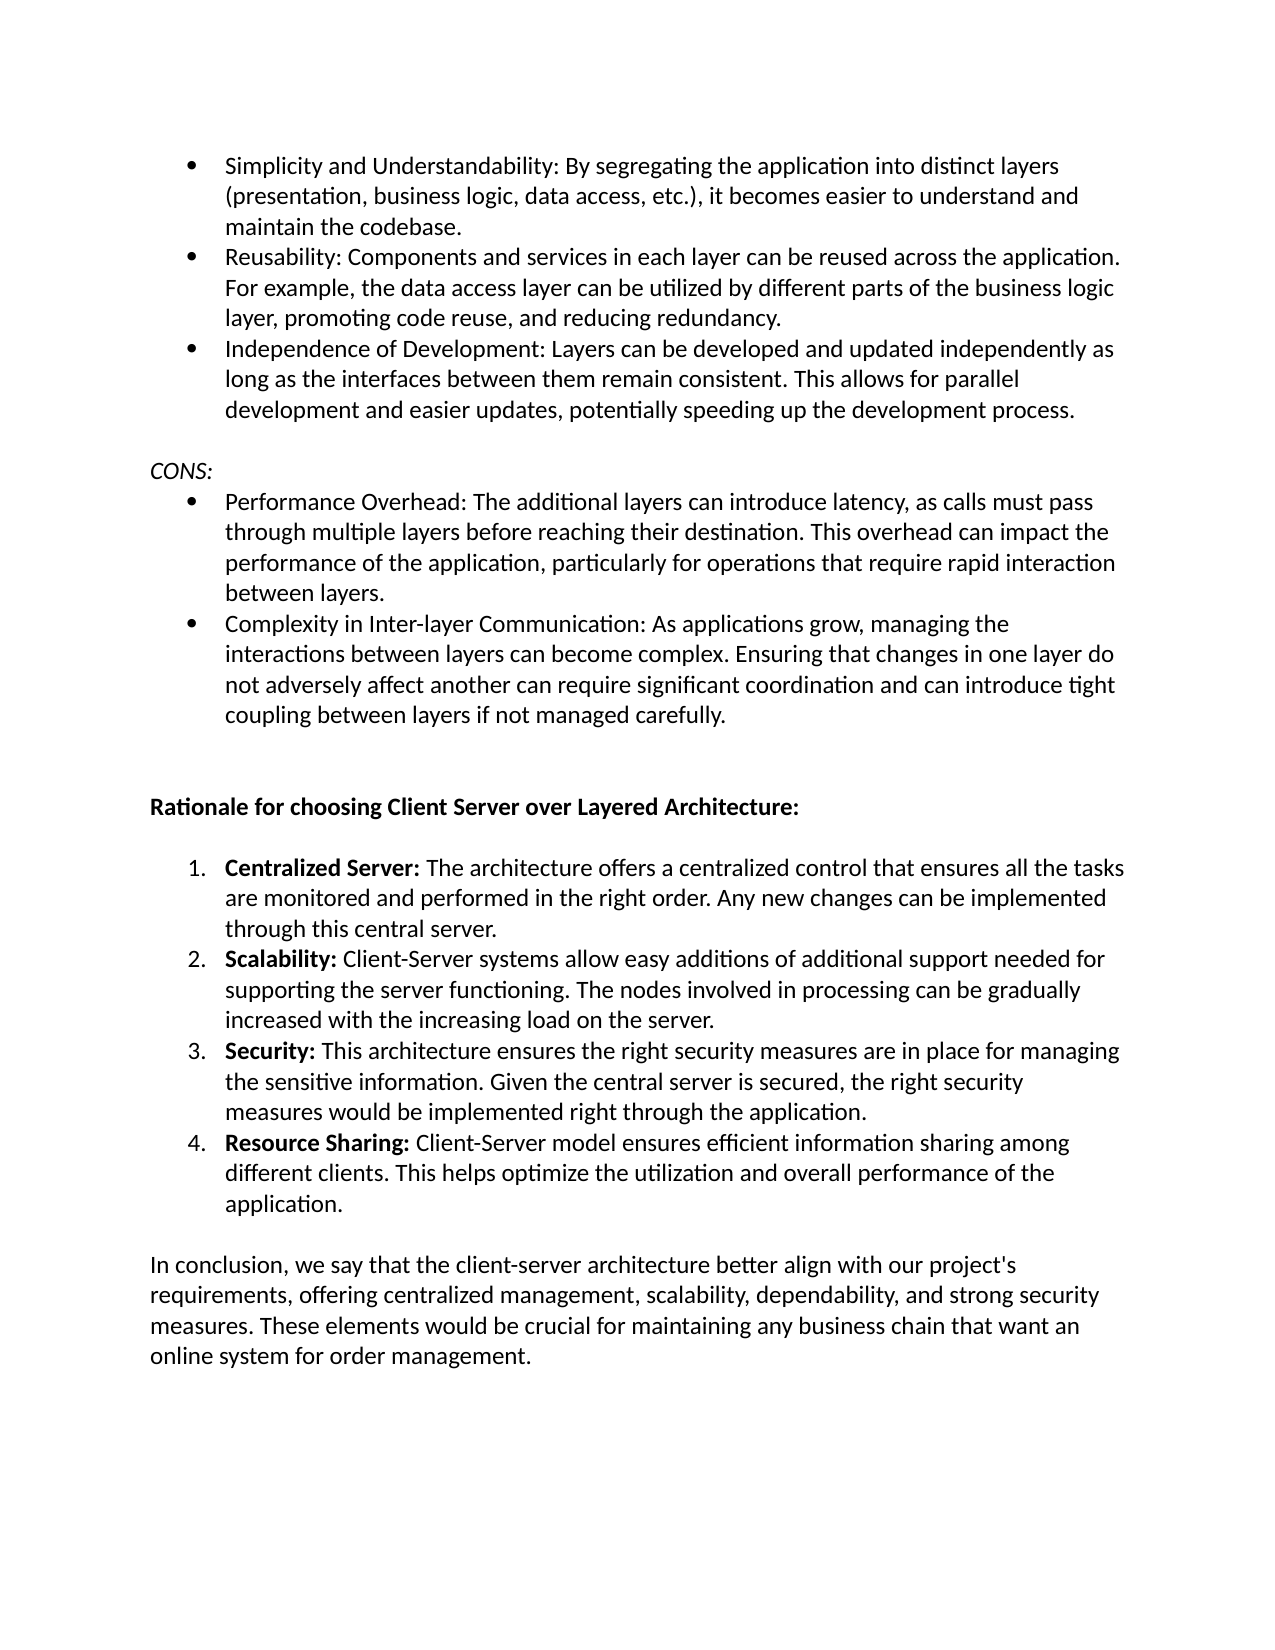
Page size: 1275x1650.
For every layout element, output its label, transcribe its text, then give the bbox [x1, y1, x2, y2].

text Rationale for choosing Client Server over Layered Architecture: [150, 791, 1125, 821]
list Resource Sharing: Client-Server model ensures efficient information sharing among different clients. This helps optimize the utilization and overall performance of the application. [187, 1127, 1125, 1218]
list Security: This architecture ensures the right security measures are in place for managing the sensitive information. Given the central server is secured, the right security measures would be implemented right through the application. [187, 1035, 1125, 1127]
text In conclusion, we say that the client-server architecture better align with our project's requirements, offering centralized management, scalability, dependability, and strong security measures. These elements would be crucial for maintaining any business chain that want an online system for order management. [150, 1249, 1125, 1371]
list Scalability: Client-Server systems allow easy additions of additional support needed for supporting the server functioning. The nodes involved in processing can be gradually increased with the increasing load on the server. [187, 943, 1125, 1035]
list Complexity in Inter-layer Communication: As applications grow, managing the interactions between layers can become complex. Ensuring that changes in one layer do not adversely affect another can require significant coordination and can introduce tight coupling between layers if not managed carefully. [187, 608, 1125, 730]
list Simplicity and Understandability: By segregating the application into distinct layers (presentation, business logic, data access, etc.), it becomes easier to understand and maintain the codebase. [187, 150, 1125, 242]
list Reusability: Components and services in each layer can be reused across the application. For example, the data access layer can be utilized by different parts of the business logic layer, promoting code reuse, and reducing redundancy. [187, 242, 1125, 333]
list Centralized Server: The architecture offers a centralized control that ensures all the tasks are monitored and performed in the right order. Any new changes can be implemented through this central server. [187, 852, 1125, 943]
text CONS: [150, 455, 1125, 486]
list Independence of Development: Layers can be developed and updated independently as long as the interfaces between them remain consistent. This allows for parallel development and easier updates, potentially speeding up the development process. [187, 333, 1125, 425]
list Performance Overhead: The additional layers can introduce latency, as calls must pass through multiple layers before reaching their destination. This overhead can impact the performance of the application, particularly for operations that require rapid interaction between layers. [187, 486, 1125, 608]
